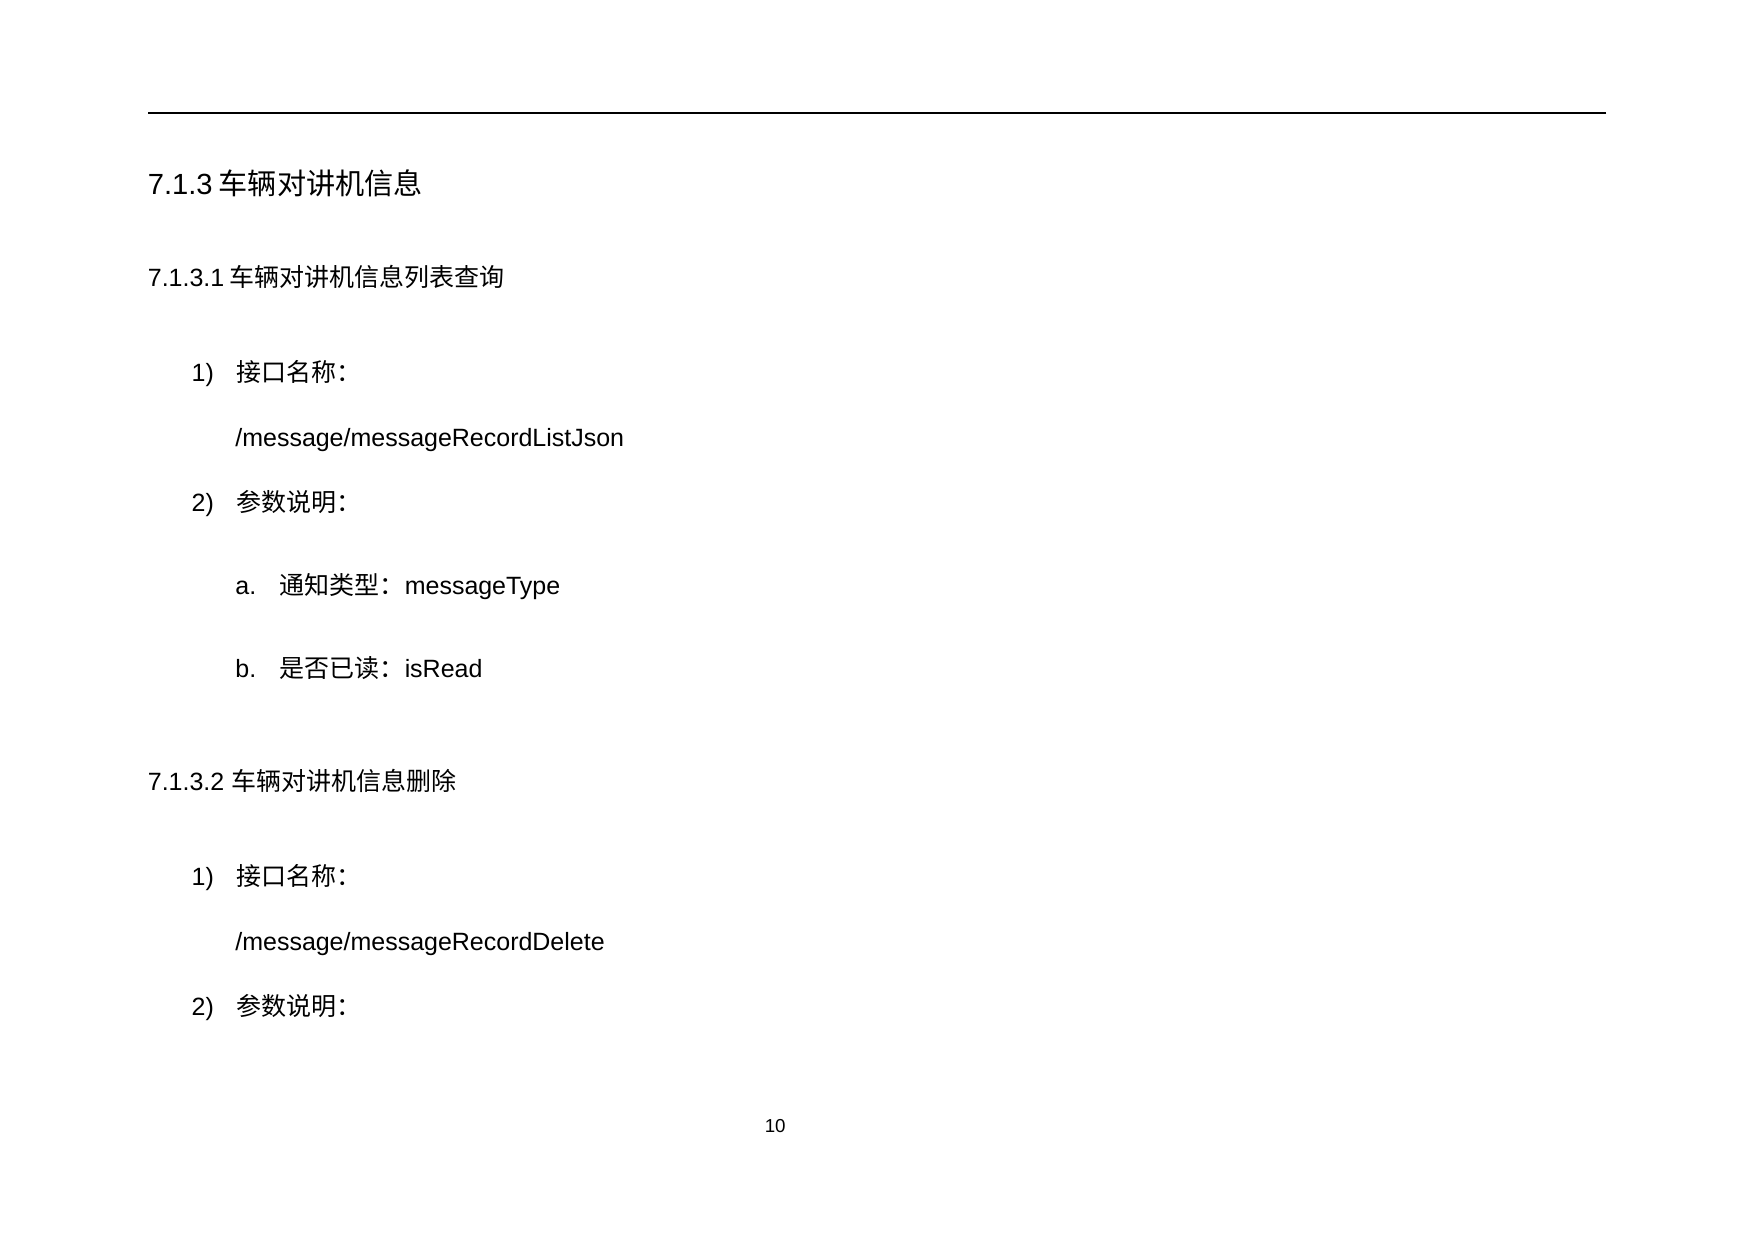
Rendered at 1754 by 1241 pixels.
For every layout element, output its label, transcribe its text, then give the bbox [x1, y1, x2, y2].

subtitle 7.1.3.1车辆对讲机信息列表查询 [148, 243, 1606, 308]
subtitle 7.1.3.2 车辆对讲机信息删除 [148, 747, 1606, 812]
text /message/messageRecordDelete [191, 925, 1606, 958]
list 是否已读：isRead [235, 634, 1606, 699]
list 参数说明： [191, 972, 1606, 1037]
list 通知类型：messageType [235, 551, 1606, 616]
text /message/messageRecordListJson [191, 421, 1606, 454]
list 参数说明： [191, 468, 1606, 533]
subtitle 7.1.3车辆对讲机信息 [148, 149, 1606, 214]
list 接口名称： [191, 842, 1606, 907]
list 接口名称： [191, 338, 1606, 403]
